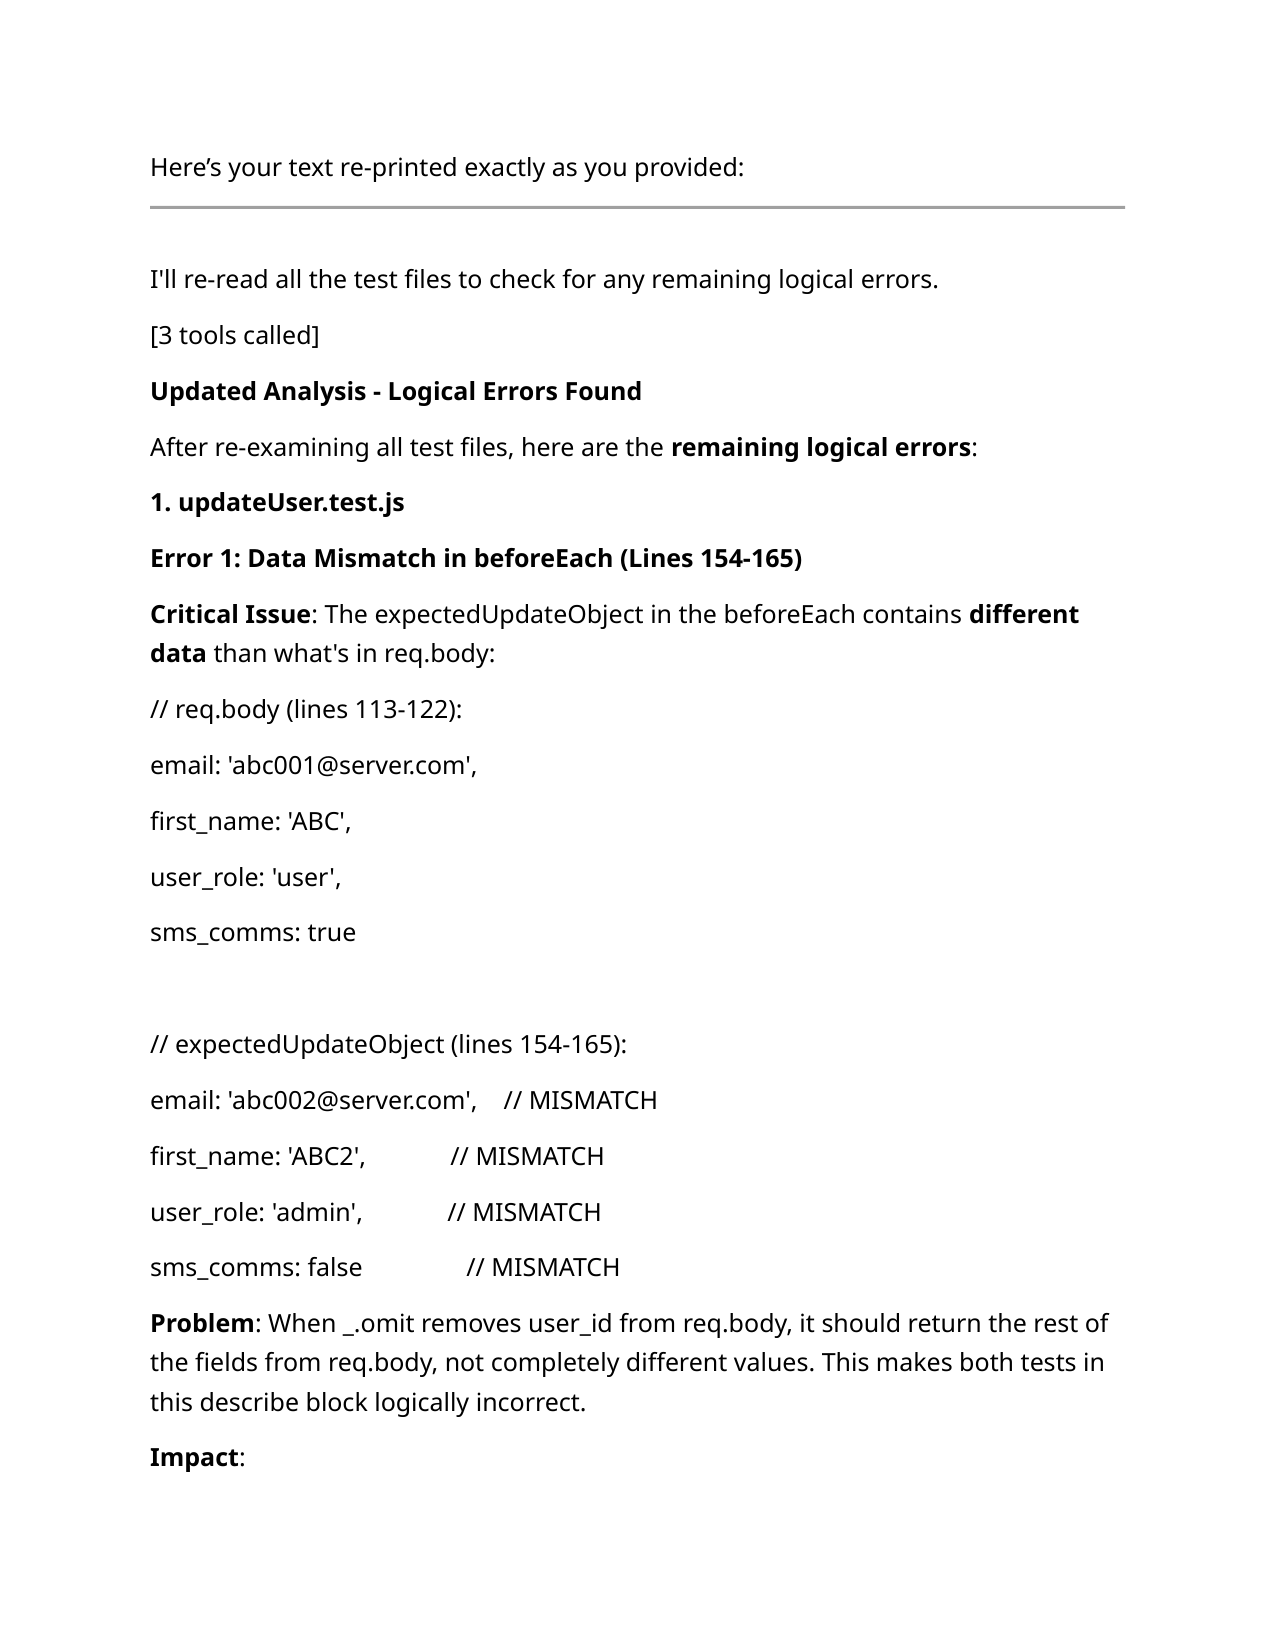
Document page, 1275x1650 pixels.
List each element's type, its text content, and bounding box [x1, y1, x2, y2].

text I'll re-read all the test files to check for any remaining logical errors. [150, 262, 1125, 296]
text // expectedUpdateObject (lines 154-165): [150, 1027, 1125, 1061]
text sms_comms: true [150, 915, 1125, 949]
text user_role: 'admin', // MISMATCH [150, 1194, 1125, 1228]
text email: 'abc002@server.com', // MISMATCH [150, 1082, 1125, 1117]
text 1. updateUser.test.js [150, 485, 1125, 519]
text After re-examining all test files, here are the remaining logical errors: [150, 429, 1125, 463]
text Problem: When _.omit removes user_id from req.body, it should return the rest of the fields from req.body, not completely different values. This makes both tests in this describe block logically incorrect. [150, 1306, 1125, 1418]
text first_name: 'ABC2', // MISMATCH [150, 1138, 1125, 1172]
text // req.body (lines 113-122): [150, 692, 1125, 726]
text [3 tools called] [150, 317, 1125, 352]
text Critical Issue: The expectedUpdateObject in the beforeEach contains different data than what's in req.body: [150, 597, 1125, 670]
text user_role: 'user', [150, 859, 1125, 893]
text Impact: [150, 1440, 1125, 1474]
text Error 1: Data Mismatch in beforeEach (Lines 154-165) [150, 541, 1125, 575]
text email: 'abc001@server.com', [150, 747, 1125, 782]
text first_name: 'ABC', [150, 803, 1125, 837]
text sms_comms: false // MISMATCH [150, 1250, 1125, 1284]
text Here’s your text re-printed exactly as you provided: [150, 150, 1125, 184]
text Updated Analysis - Logical Errors Found [150, 373, 1125, 407]
